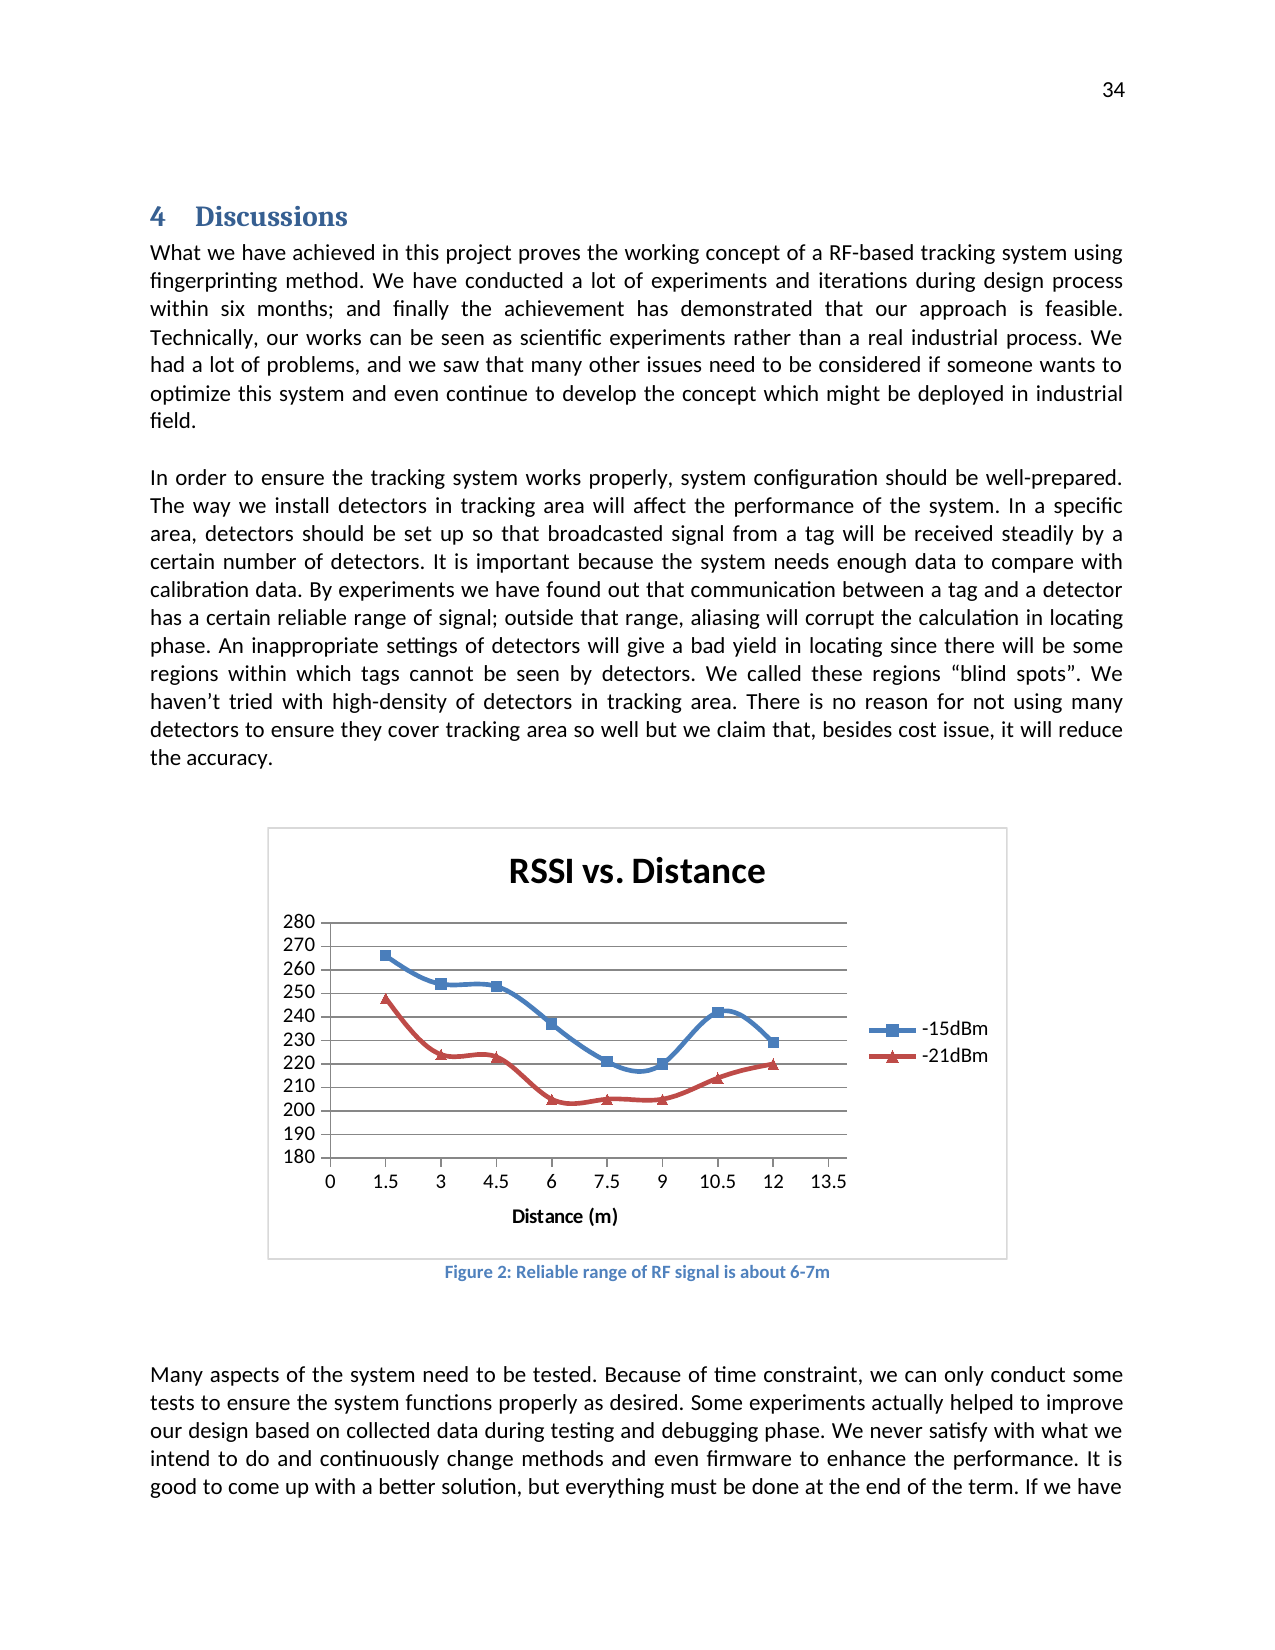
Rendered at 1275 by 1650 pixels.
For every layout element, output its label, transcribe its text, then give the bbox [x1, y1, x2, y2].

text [150, 1360, 1125, 1500]
text What we have achieved in this project proves the working concept of a RF-based tracking system using fingerprinting method. We have conducted a lot of experiments and iterations during design process within six months; and finally the achievement has demonstrated that our approach is feasible. Technically, our works can be seen as scientific experiments rather than a real industrial process. We had a lot of problems, and we saw that many other issues need to be considered if someone wants to optimize this system and even continue to develop the concept which might be deployed in industrial field. [150, 238, 1125, 435]
subtitle Discussions [150, 200, 1125, 233]
text In order to ensure the tracking system works properly, system configuration should be well-prepared. The way we install detectors in tracking area will affect the performance of the system. In a specific area, detectors should be set up so that broadcasted signal from a tag will be received steadily by a certain number of detectors. It is important because the system needs enough data to compare with calibration data. By experiments we have found out that communication between a tag and a detector has a certain reliable range of signal; outside that range, aliasing will corrupt the calculation in locating phase. An inappropriate settings of detectors will give a bad yield in locating since there will be some regions within which tags cannot be seen by detectors. We called these regions “blind spots”. We haven’t tried with high-density of detectors in tracking area. There is no reason for not using many detectors to ensure they cover tracking area so well but we claim that, besides cost issue, it will reduce the accuracy. [150, 463, 1125, 771]
